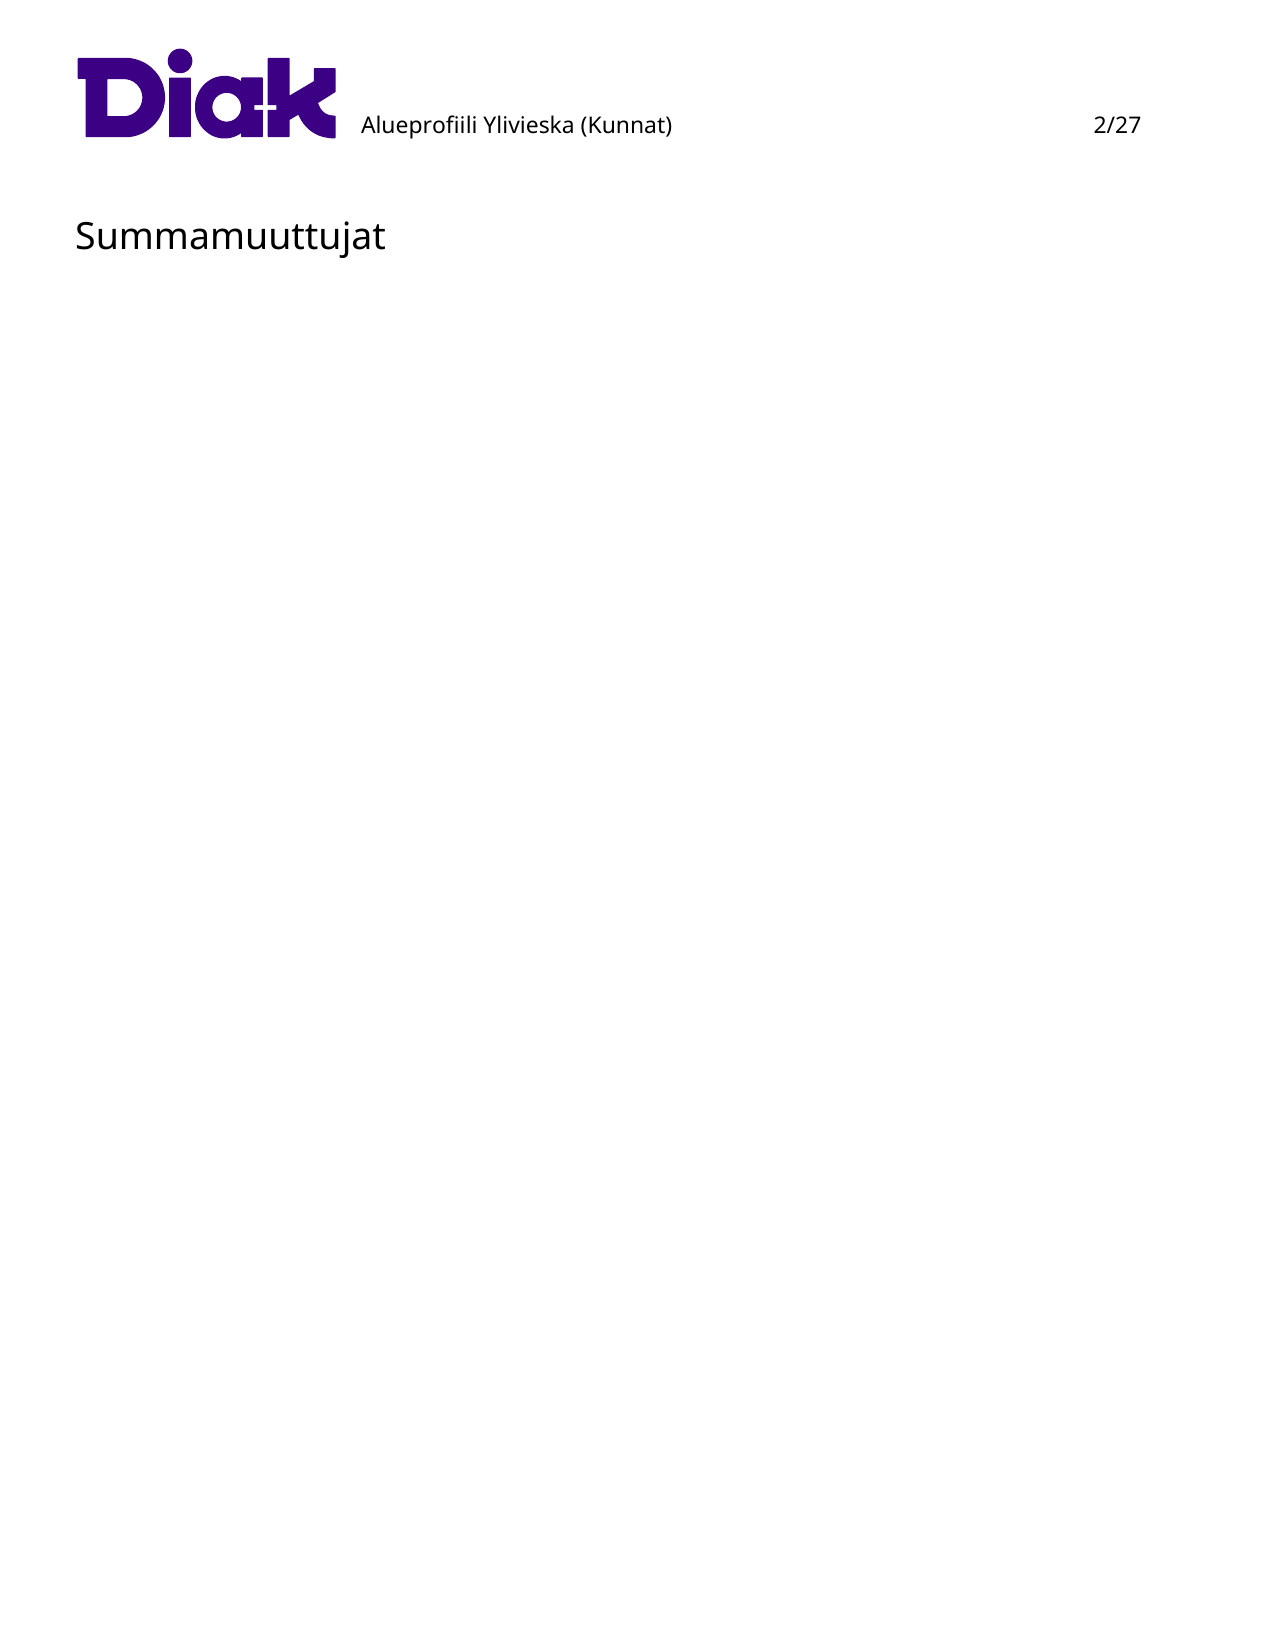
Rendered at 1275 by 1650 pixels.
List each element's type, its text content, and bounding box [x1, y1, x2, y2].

subtitle Summamuuttujat [75, 209, 1200, 261]
